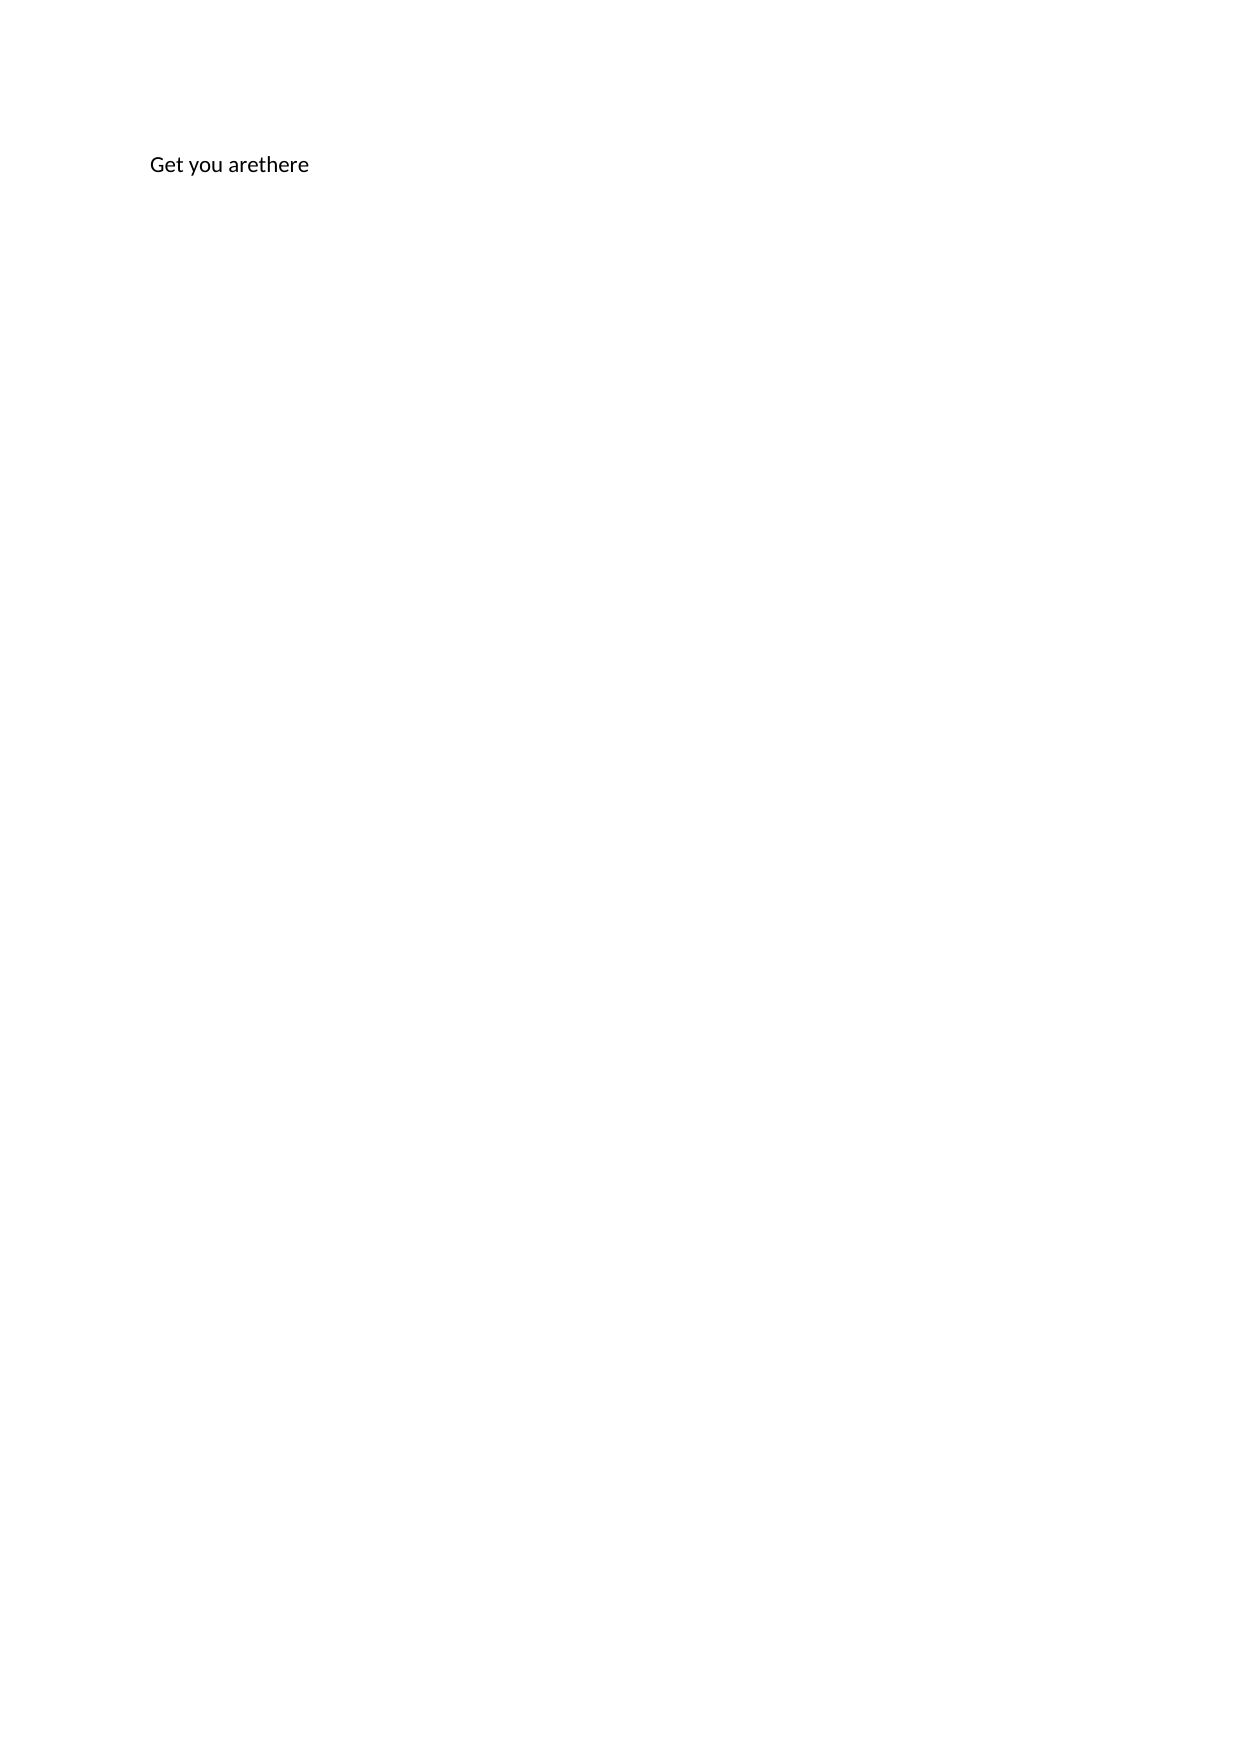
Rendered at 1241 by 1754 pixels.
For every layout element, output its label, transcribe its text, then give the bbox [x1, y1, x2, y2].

text Get you arethere [150, 150, 1090, 178]
